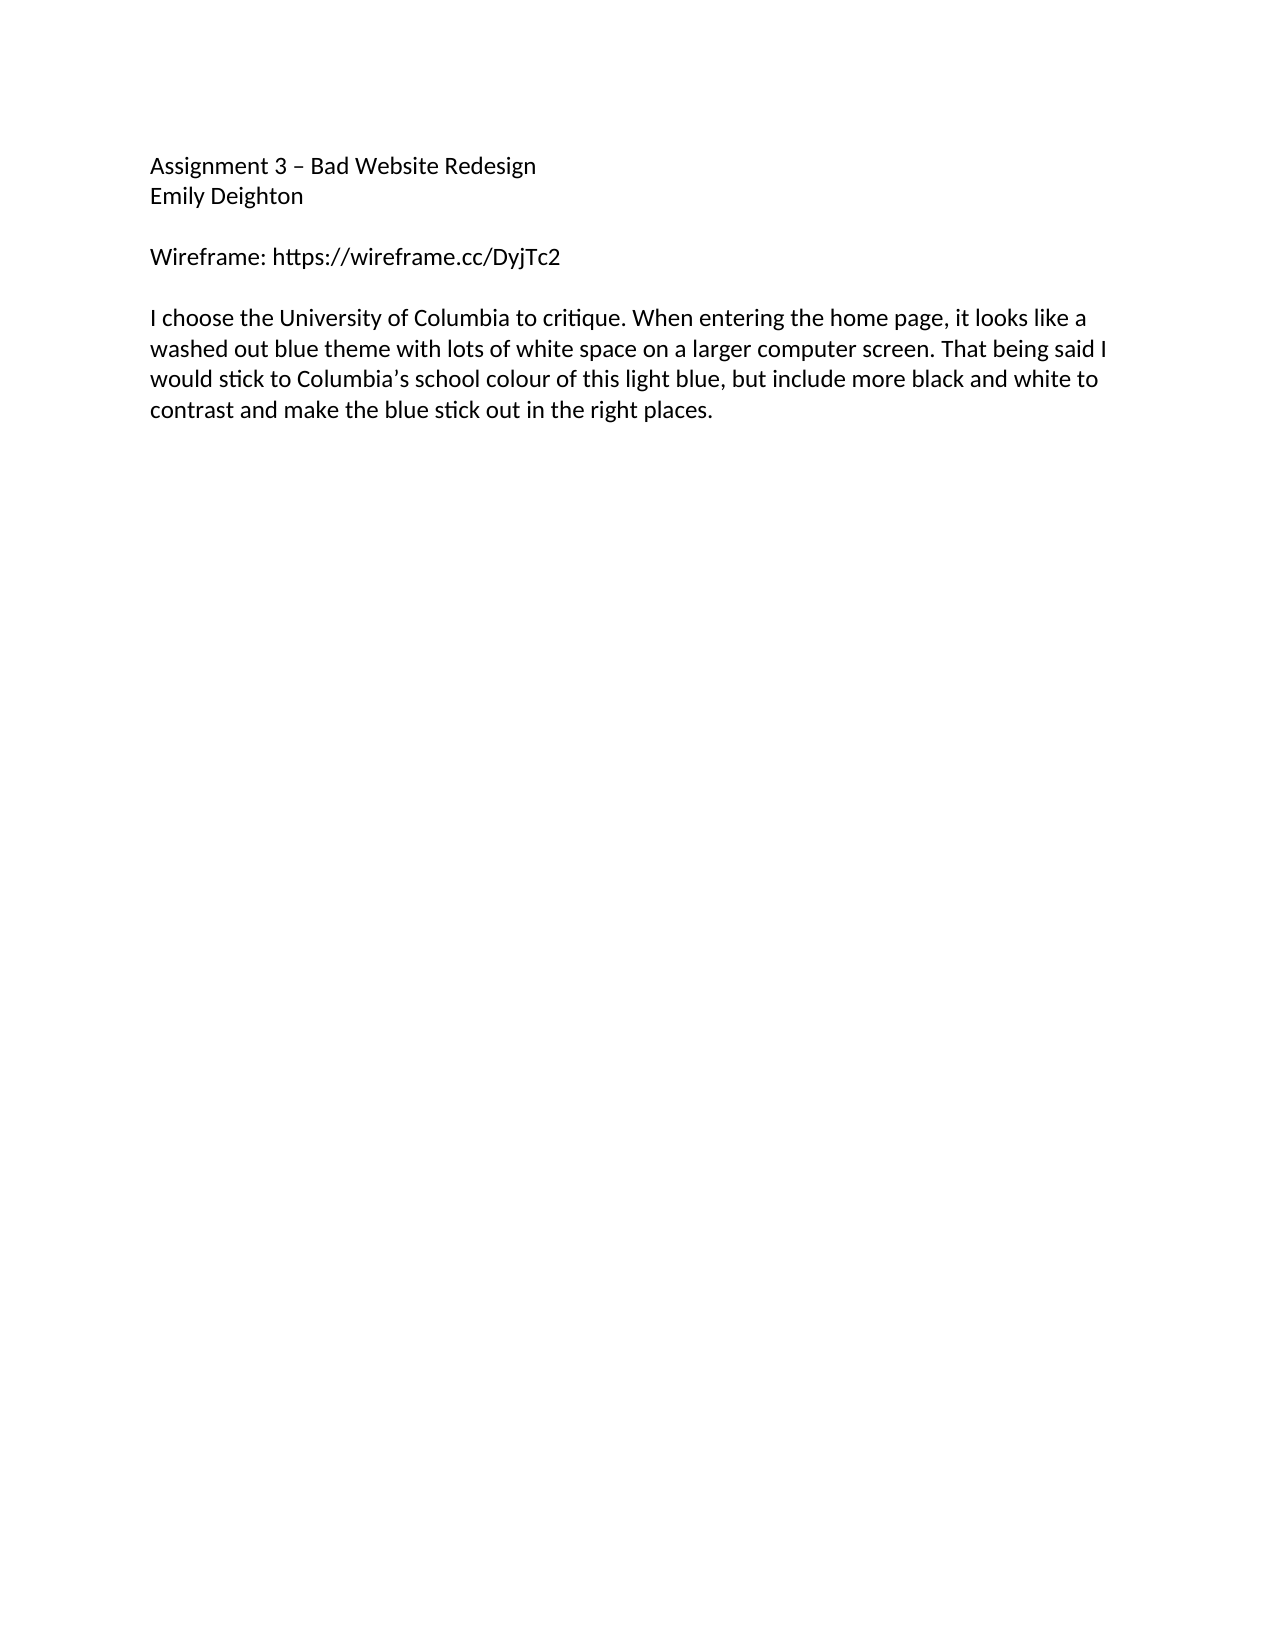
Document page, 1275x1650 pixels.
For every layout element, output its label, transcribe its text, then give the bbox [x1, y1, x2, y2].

text Assignment 3 – Bad Website Redesign [150, 150, 1125, 181]
text Wireframe: https://wireframe.cc/DyjTc2 [150, 242, 1125, 272]
text I choose the University of Columbia to critique. When entering the home page, it looks like a washed out blue theme with lots of white space on a larger computer screen. That being said I would stick to Columbia’s school colour of this light blue, but include more black and white to contrast and make the blue stick out in the right places. [150, 303, 1125, 425]
text Emily Deighton [150, 181, 1125, 211]
